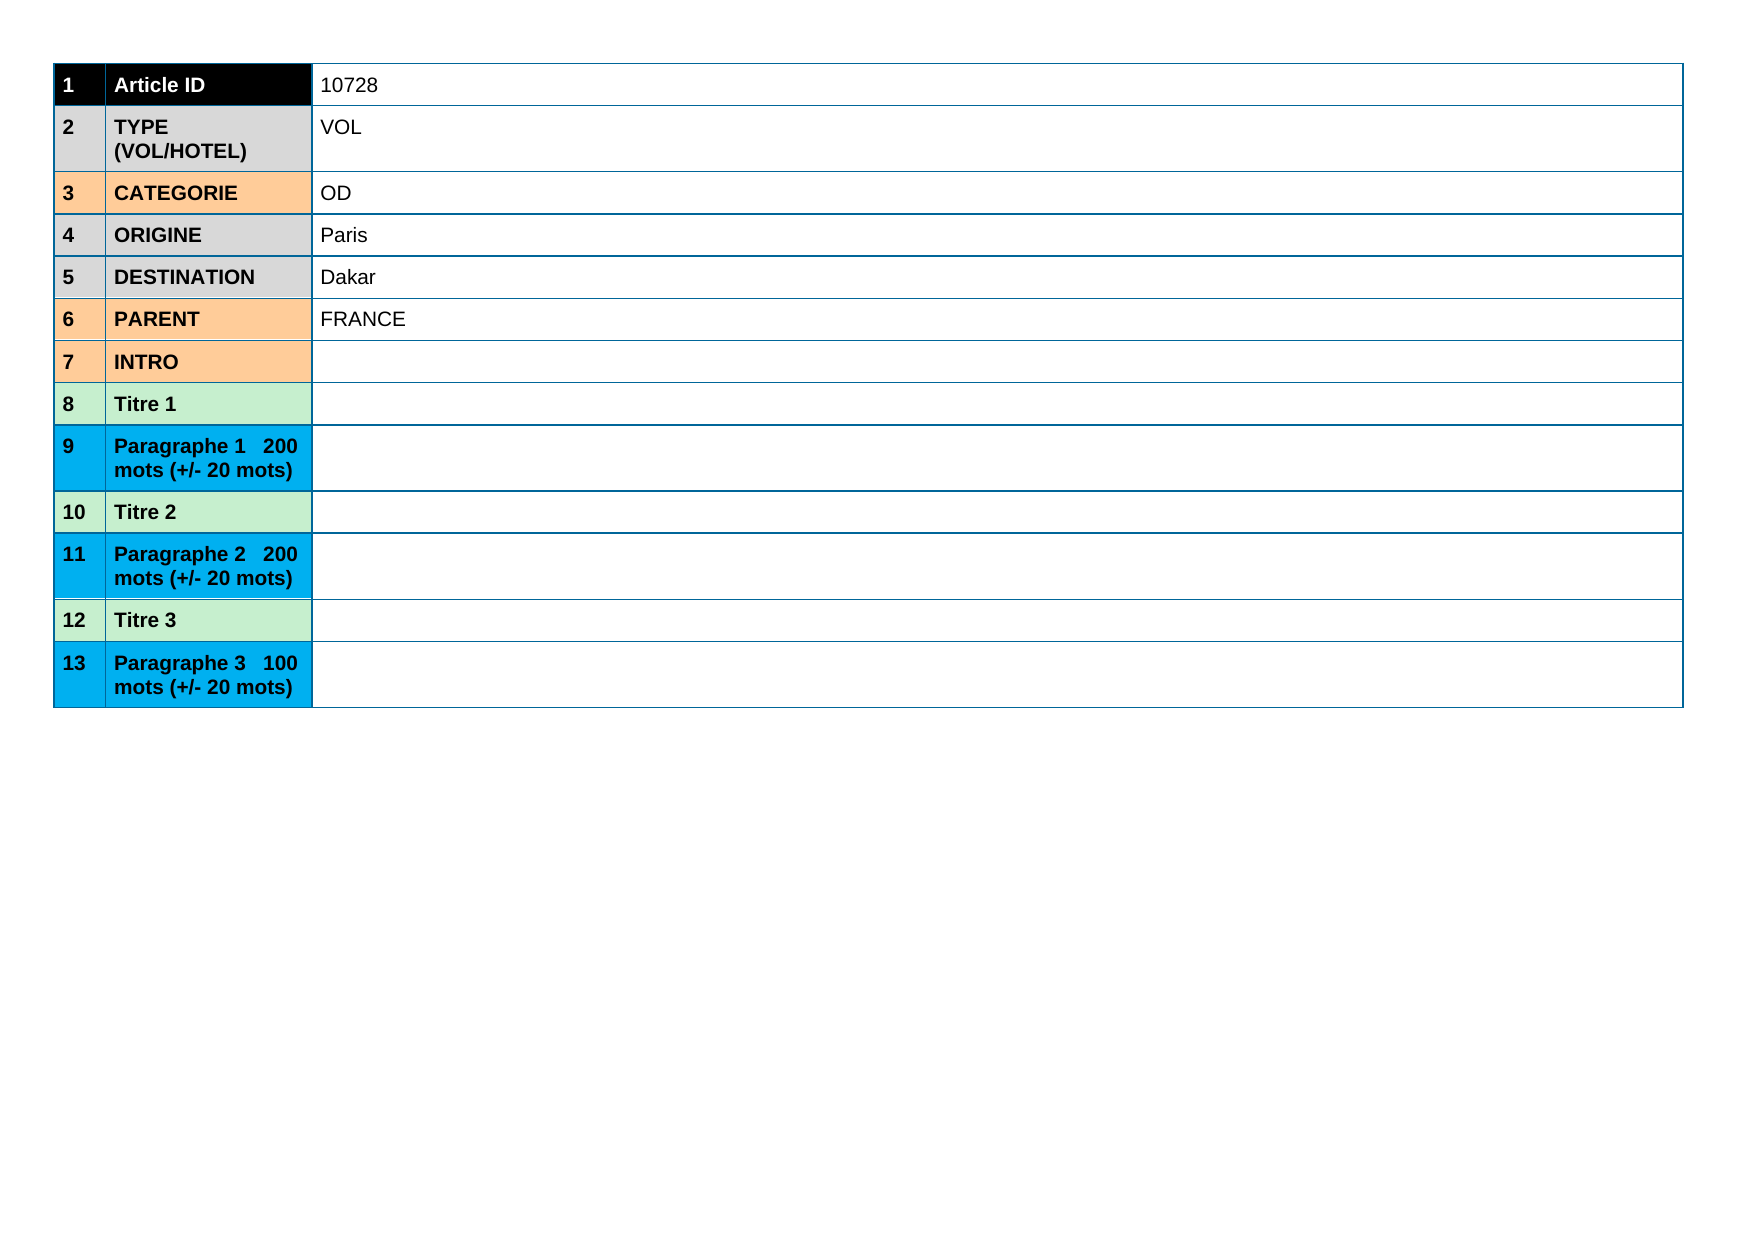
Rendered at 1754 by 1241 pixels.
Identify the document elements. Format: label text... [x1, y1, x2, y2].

table_cell Dakar [313, 257, 1682, 297]
table_cell FRANCE [313, 299, 1682, 339]
table_cell 13 [55, 642, 105, 707]
table_cell DESTINATION [106, 257, 311, 297]
table_cell Paragraphe 2 200 mots (+/- 20 mots) [106, 534, 311, 598]
table_cell [313, 341, 1682, 382]
table_cell [313, 426, 1682, 490]
table_cell Titre 1 [106, 383, 311, 424]
table_cell [313, 492, 1682, 532]
table_cell VOL [313, 106, 1682, 171]
table_header Article ID [106, 64, 311, 105]
table_cell Titre 3 [106, 600, 311, 641]
table_cell 5 [55, 257, 105, 297]
table_cell [313, 600, 1682, 641]
table_cell 6 [55, 299, 105, 339]
table_cell [313, 383, 1682, 424]
table_header 1 [55, 64, 105, 105]
table_cell CATEGORIE [106, 172, 311, 213]
table_cell PARENT [106, 299, 311, 339]
table_cell 11 [55, 534, 105, 598]
table_cell Paragraphe 1 200 mots (+/- 20 mots) [106, 426, 311, 490]
table_cell Paris [313, 215, 1682, 255]
table_cell TYPE (VOL/HOTEL) [106, 106, 311, 171]
table_cell 10 [55, 492, 105, 532]
table_cell 9 [55, 426, 105, 490]
table_cell OD [313, 172, 1682, 213]
table_cell 4 [55, 215, 105, 255]
table_cell [313, 642, 1682, 707]
table_cell 2 [55, 106, 105, 171]
table_header 10728 [313, 64, 1682, 105]
table_cell [313, 534, 1682, 598]
table_cell 8 [55, 383, 105, 424]
table_cell INTRO [106, 341, 311, 382]
table_cell ORIGINE [106, 215, 311, 255]
table_cell 7 [55, 341, 105, 382]
table_cell Paragraphe 3 100 mots (+/- 20 mots) [106, 642, 311, 707]
table_cell Titre 2 [106, 492, 311, 532]
table_cell 12 [55, 600, 105, 641]
table_cell 3 [55, 172, 105, 213]
